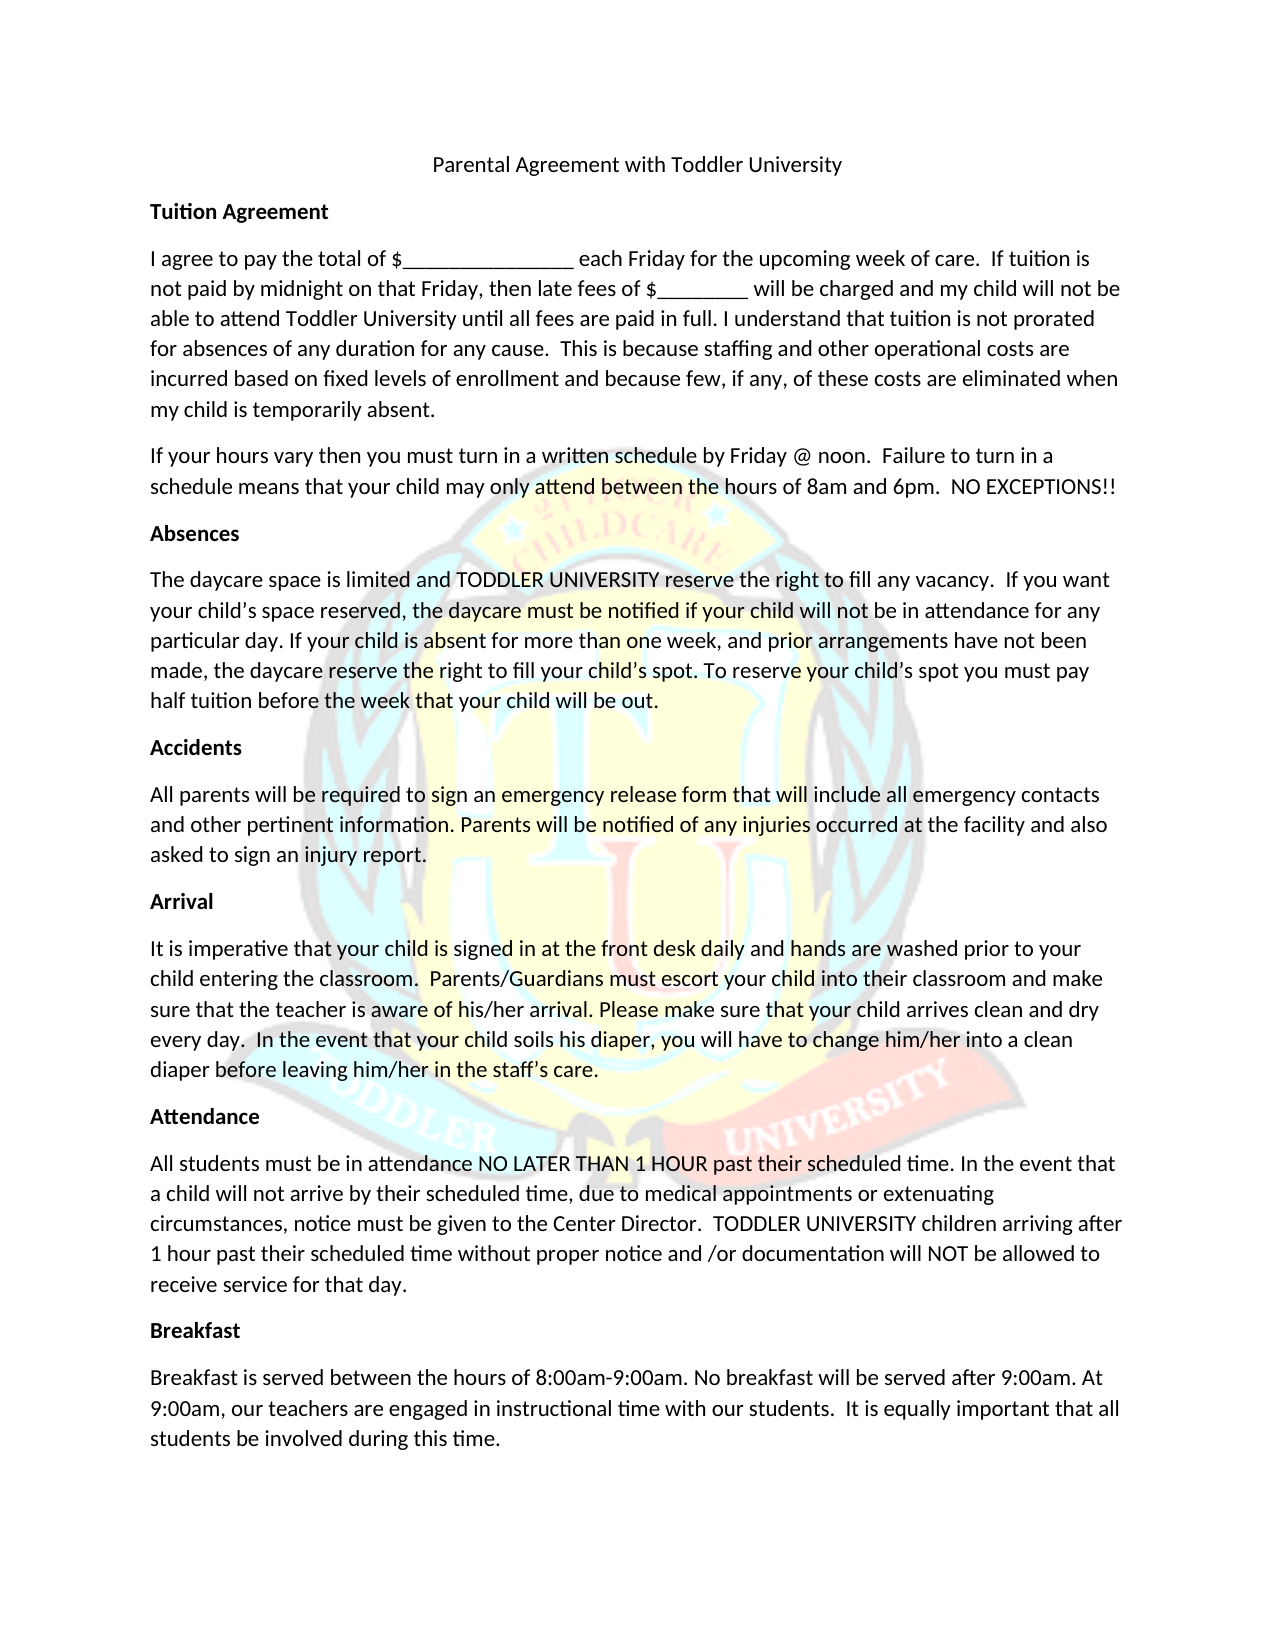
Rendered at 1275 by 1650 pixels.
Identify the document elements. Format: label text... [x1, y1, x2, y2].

text All parents will be required to sign an emergency release form that will include all emergency contacts and other pertinent information. Parents will be notified of any injuries occurred at the facility and also asked to sign an injury report. [150, 780, 1125, 869]
text Attendance [150, 1102, 1125, 1130]
text Tuition Agreement [150, 197, 1125, 225]
text Arrival [150, 887, 1125, 916]
text Absences [150, 519, 1125, 547]
text Breakfast [150, 1317, 1125, 1345]
text I agree to pay the total of $_______________ each Friday for the upcoming week of care. If tuition is not paid by midnight on that Friday, then late fees of $________ will be charged and my child will not be able to attend Toddler University until all fees are paid in full. I understand that tuition is not prorated for absences of any duration for any cause. This is because staffing and other operational costs are incurred based on fixed levels of enrollment and because few, if any, of these costs are eliminated when my child is temporarily absent. [150, 244, 1125, 423]
text The daycare space is limited and TODDLER UNIVERSITY reserve the right to fill any vacancy. If you want your child’s space reserved, the daycare must be notified if your child will not be in attendance for any particular day. If your child is absent for more than one week, and prior arrangements have not been made, the daycare reserve the right to fill your child’s spot. To reserve your child’s spot you must pay half tuition before the week that your child will be out. [150, 566, 1125, 714]
text All students must be in attendance NO LATER THAN 1 HOUR past their scheduled time. In the event that a child will not arrive by their scheduled time, due to medical appointments or extenuating circumstances, notice must be given to the Center Director. TODDLER UNIVERSITY children arriving after 1 hour past their scheduled time without proper notice and /or documentation will NOT be allowed to receive service for that day. [150, 1149, 1125, 1298]
text Accidents [150, 733, 1125, 761]
text Breakfast is served between the hours of 8:00am-9:00am. No breakfast will be served after 9:00am. At 9:00am, our teachers are engaged in instructional time with our students. It is equally important that all students be involved during this time. [150, 1363, 1125, 1452]
text Parental Agreement with Toddler University [150, 150, 1125, 178]
text It is imperative that your child is signed in at the front desk daily and hands are washed prior to your child entering the classroom. Parents/Guardians must escort your child into their classroom and make sure that the teacher is aware of his/her arrival. Please make sure that your child arrives clean and dry every day. In the event that your child soils his diaper, you will have to change him/her into a clean diaper before leaving him/her in the staff’s care. [150, 934, 1125, 1083]
text If your hours vary then you must turn in a written schedule by Friday @ noon. Failure to turn in a schedule means that your child may only attend between the hours of 8am and 6pm. NO EXCEPTIONS!! [150, 442, 1125, 500]
